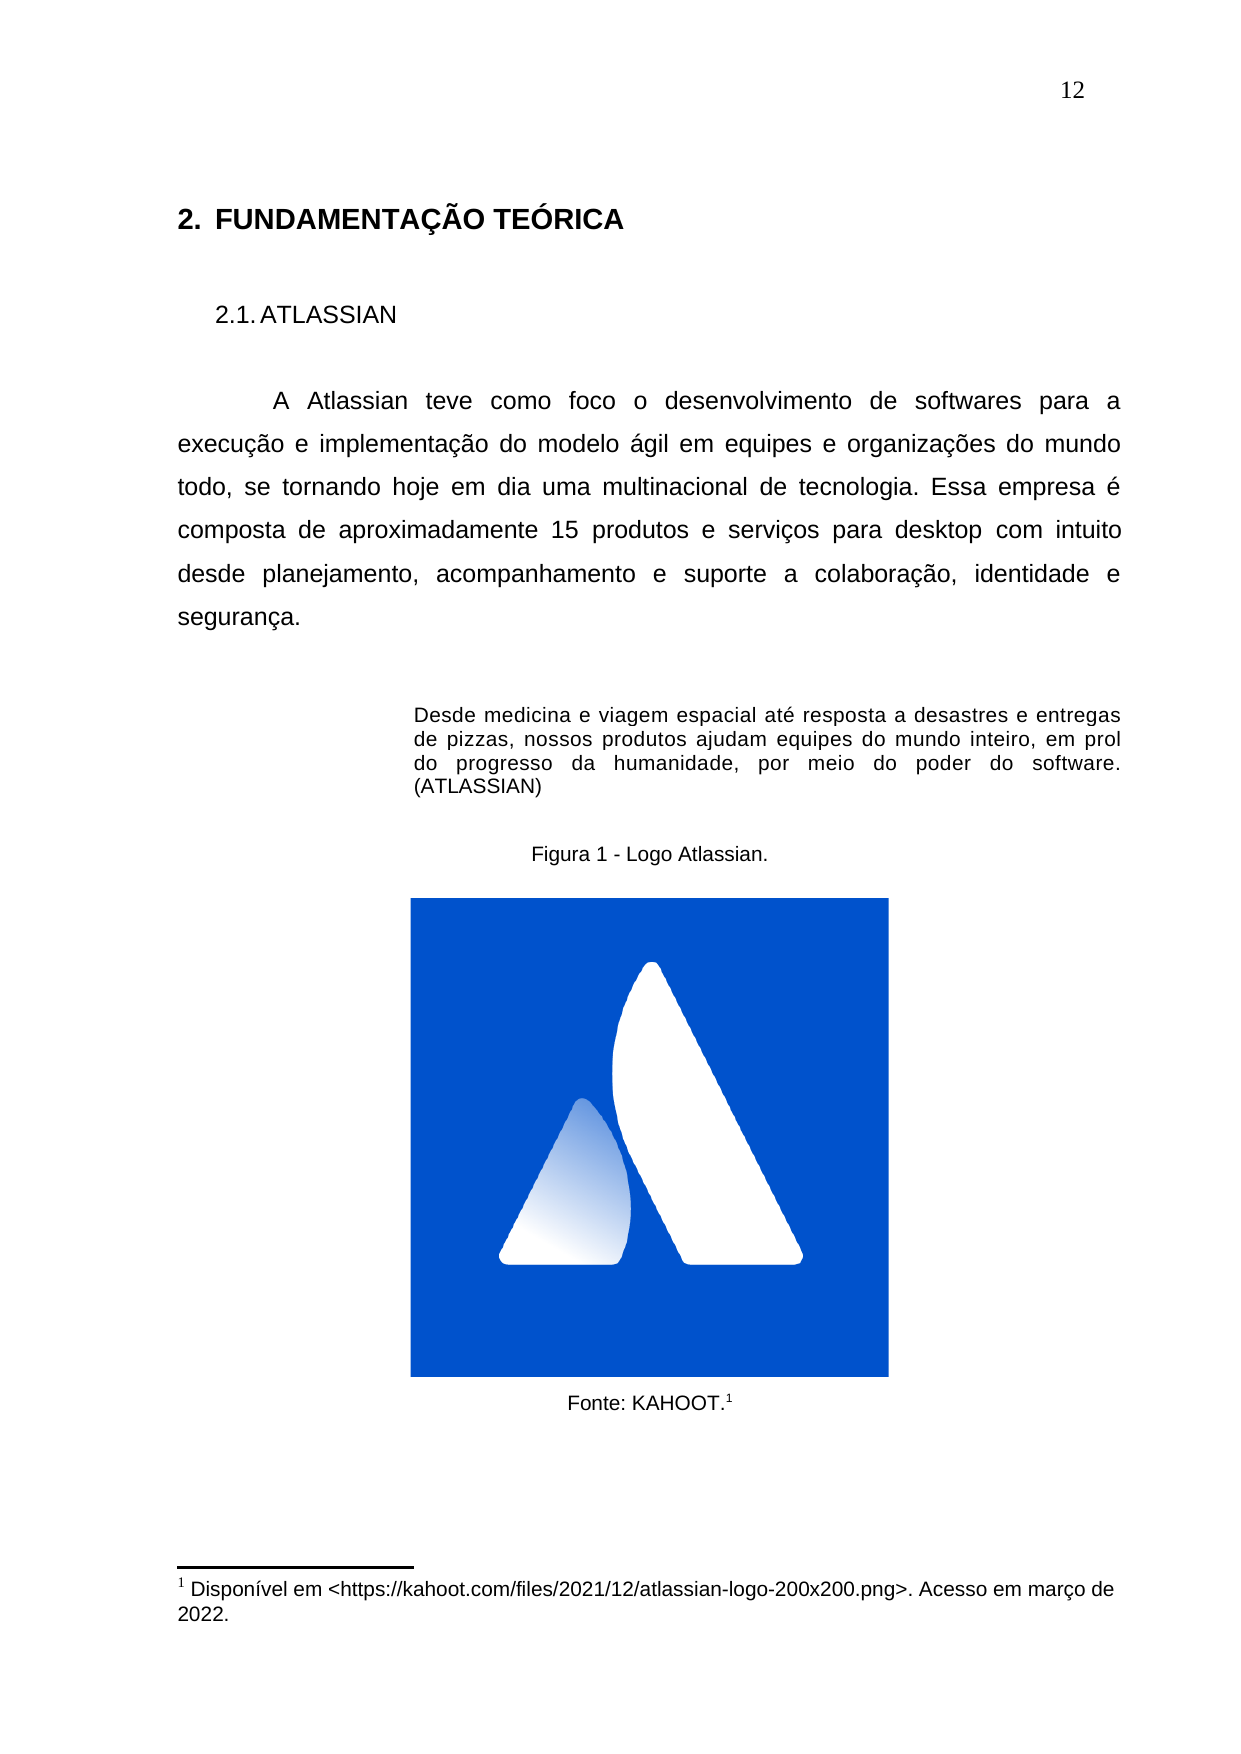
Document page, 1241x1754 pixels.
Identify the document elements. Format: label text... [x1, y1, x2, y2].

text Fonte: KAHOOT. [177, 1391, 1122, 1414]
text Desde medicina e viagem espacial até resposta a desastres e entregas de pizzas, nossos produtos ajudam equipes do mundo inteiro, em prol do progresso da humanidade, por meio do poder do software. (ATLASSIAN) [413, 702, 1122, 798]
subtitle FUNDAMENTAÇÃO TEÓRICA [177, 202, 1122, 236]
subtitle ATLASSIAN [215, 300, 1122, 328]
text Figura 1 - Logo Atlassian. [177, 841, 1122, 865]
picture [410, 898, 889, 1377]
text A Atlassian teve como foco o desenvolvimento de softwares para a execução e implementação do modelo ágil em equipes e organizações do mundo todo, se tornando hoje em dia uma multinacional de tecnologia. Essa empresa é composta de aproximadamente 15 produtos e serviços para desktop com intuito desde planejamento, acompanhamento e suporte a colaboração, identidade e segurança. [177, 386, 1122, 630]
